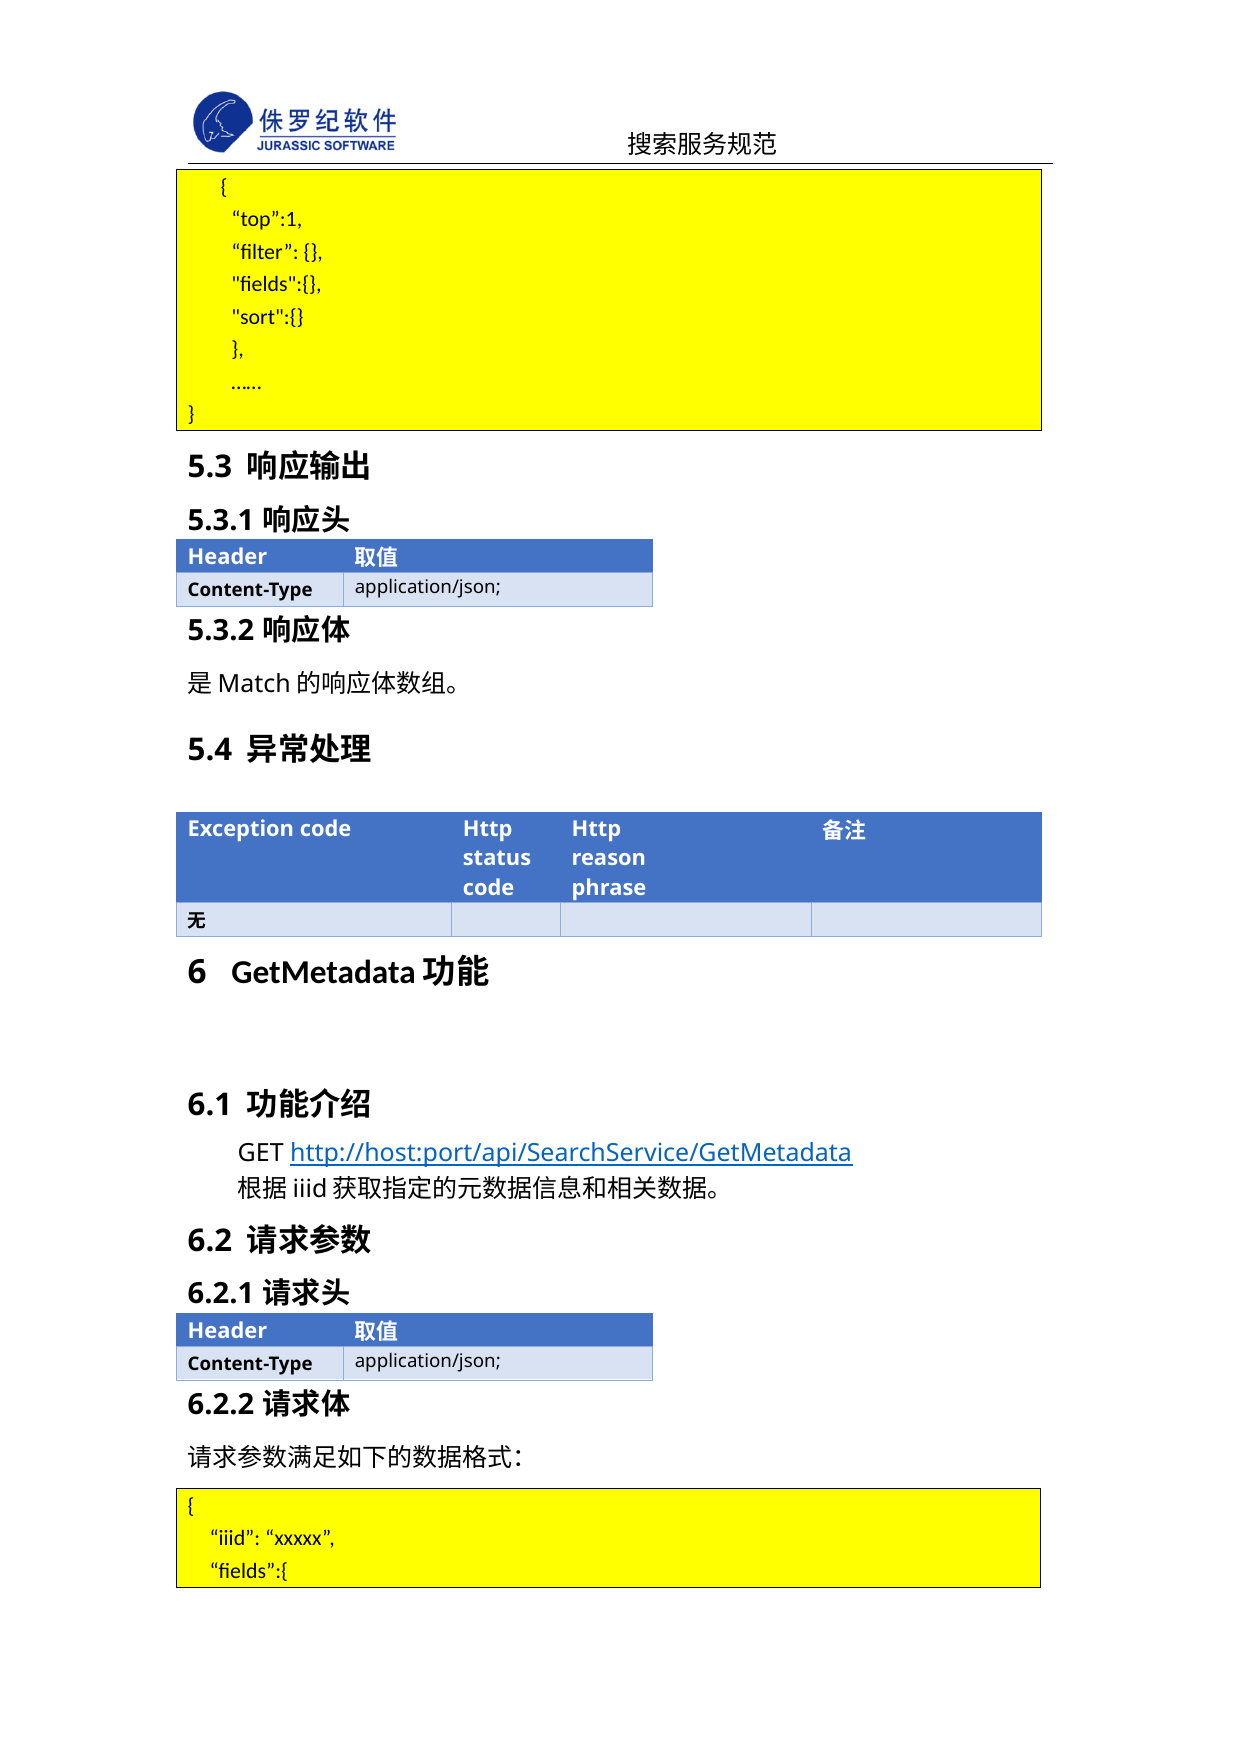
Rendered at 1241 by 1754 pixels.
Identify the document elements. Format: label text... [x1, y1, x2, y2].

list 请求体 [187, 1381, 1053, 1423]
table_cell application/json; [344, 1347, 652, 1379]
table_header { “iiid”: “xxxxx”, “fields”:{ “includes”:[“xxx”,”xxx”], “excludes”:[“xxx”,“xxx”] } } [177, 1489, 1040, 1587]
table_header 取值 [344, 540, 652, 572]
table_cell Content-Type [177, 1347, 343, 1379]
table_cell [561, 903, 811, 936]
table_header Http reason phrase [561, 813, 811, 902]
text 根据iiid获取指定的元数据信息和相关数据。 [187, 1169, 1053, 1205]
subtitle 异常处理 [187, 714, 1053, 779]
text GET http://host:port/api/SearchService/GetMetadata [187, 1135, 1053, 1169]
subtitle 响应头 [187, 496, 1053, 538]
text 请求参数满足如下的数据格式： [187, 1423, 1053, 1488]
subtitle 响应输出 [187, 431, 1053, 496]
text 是Match的响应体数组。 [187, 649, 1053, 714]
table_cell [812, 903, 1041, 936]
list 请求头 [187, 1270, 1053, 1312]
table_cell [452, 903, 560, 936]
table_header [ { “top”:1, “filter”: {}, "fields":{}, "sort":{} }, { “top”:1, “filter”: {}, "fields":{}, "sort":{} }, …… } [177, 170, 1041, 430]
table_cell Content-Type [177, 573, 343, 606]
subtitle 响应体 [187, 607, 1053, 649]
table_header Exception code [177, 813, 451, 902]
picture [187, 88, 399, 154]
table_header Header [177, 540, 343, 572]
table_header Http status code [452, 813, 560, 902]
table_header 备注 [812, 813, 1041, 902]
list 功能介绍 [187, 1070, 1053, 1135]
table_header 取值 [344, 1314, 652, 1346]
table_cell application/json; [344, 573, 652, 606]
list GetMetadata功能 [187, 937, 1053, 1002]
list 请求参数 [187, 1205, 1053, 1270]
table_cell 无 [177, 903, 451, 936]
table_header Header [177, 1314, 343, 1346]
